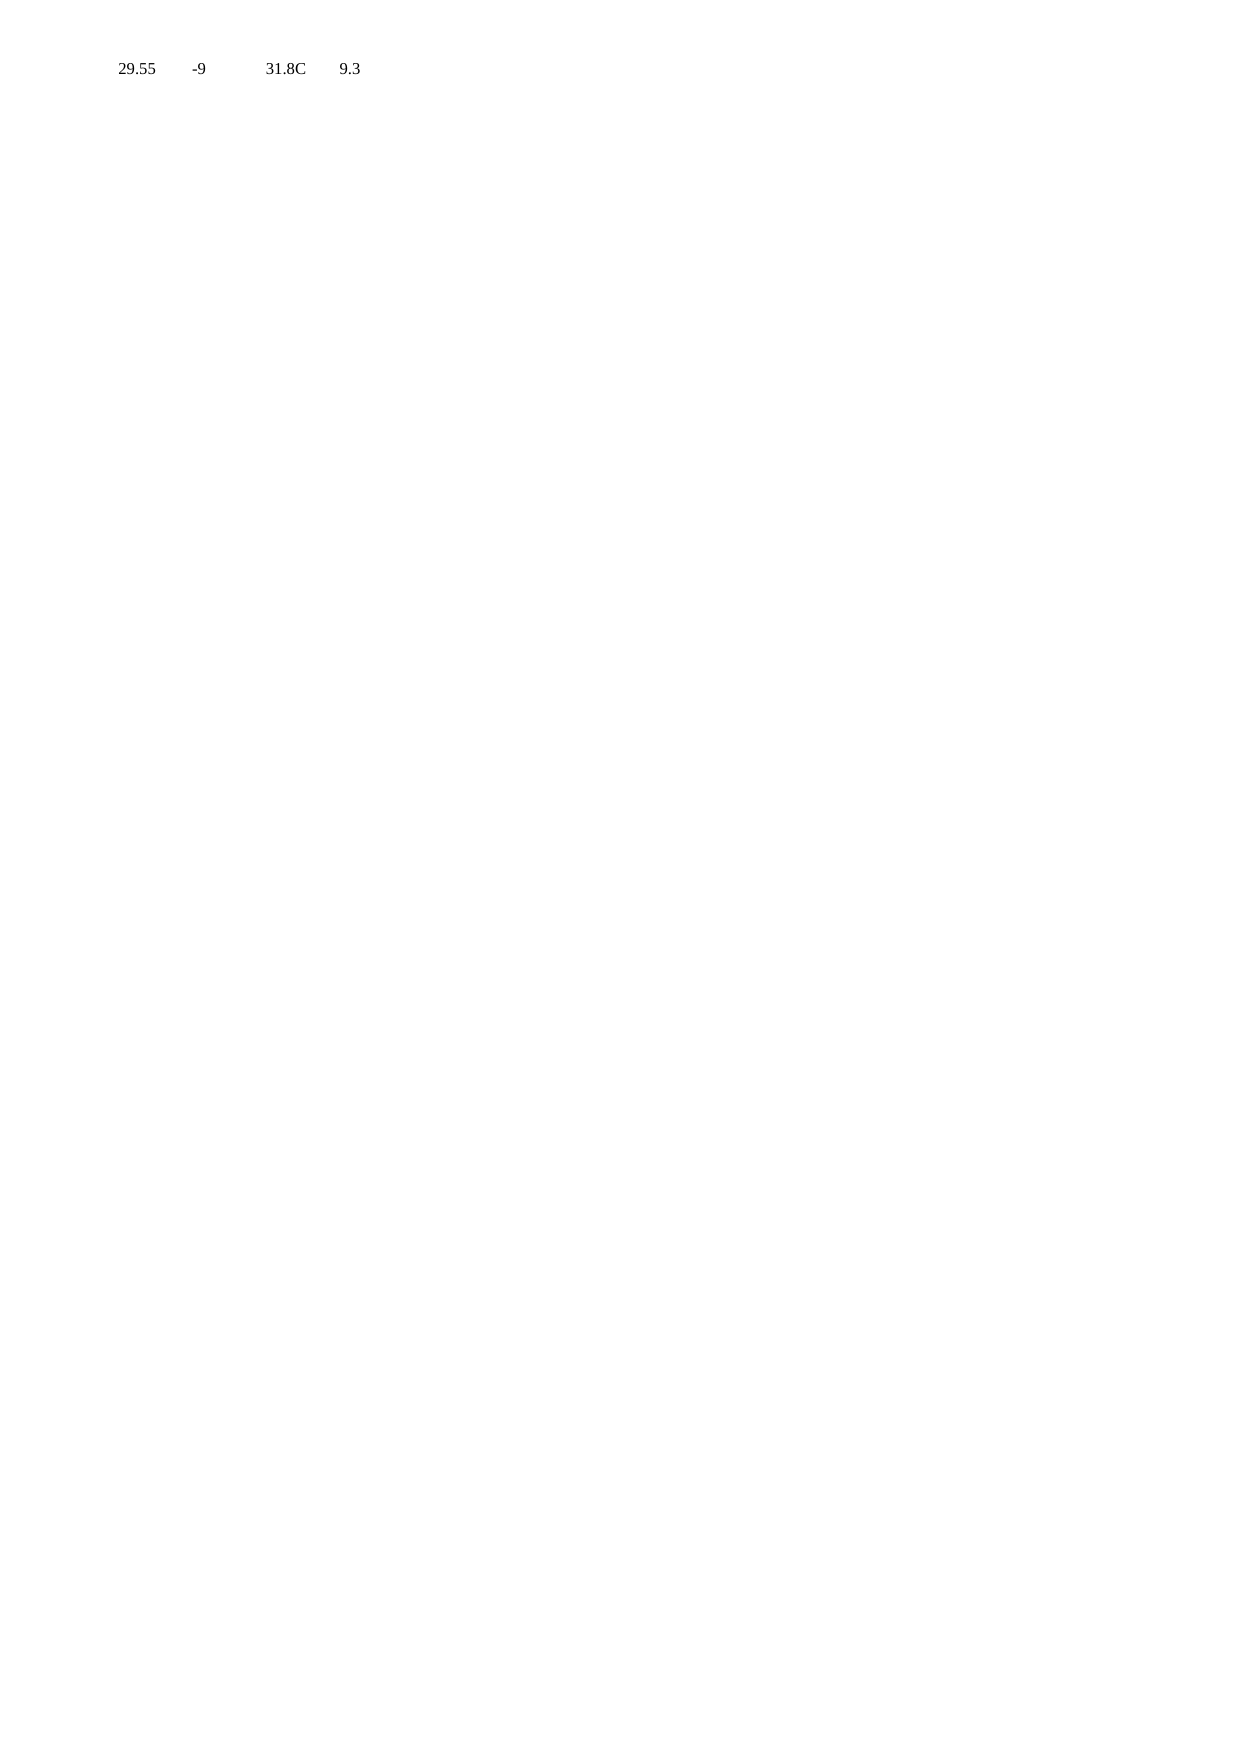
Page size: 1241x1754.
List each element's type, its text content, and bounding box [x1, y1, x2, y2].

text 29.55 -9 31.8C 9.3 [118, 59, 1122, 78]
